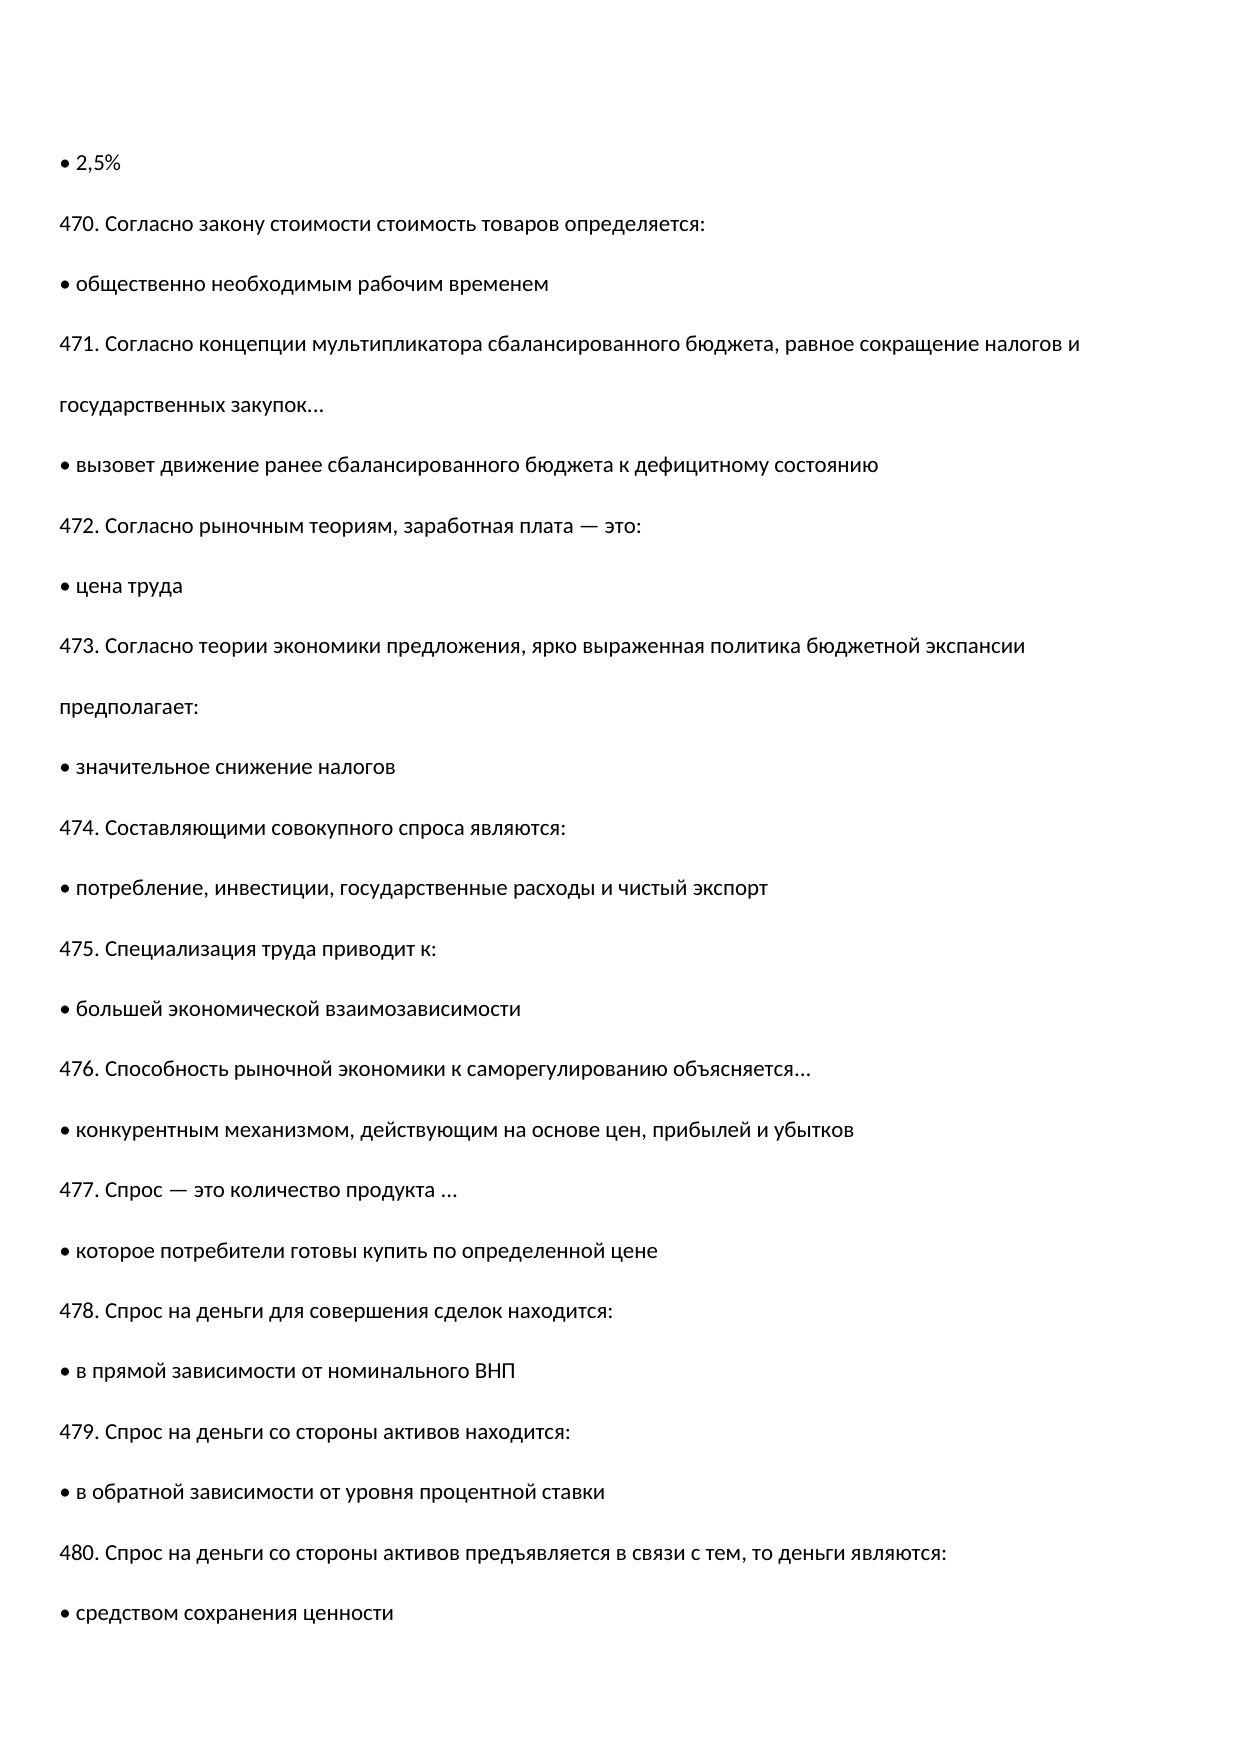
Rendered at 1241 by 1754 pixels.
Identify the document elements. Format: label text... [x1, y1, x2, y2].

text • в прямой зависимости от номинального ВНП [59, 1357, 1152, 1385]
text государственных закупок... [59, 390, 1152, 418]
text 476. Способность рыночной экономики к саморегулированию объясняется... [59, 1054, 1152, 1083]
text 477. Спрос — это количество продукта ... [59, 1175, 1152, 1203]
text 475. Специализация труда приводит к: [59, 934, 1152, 962]
text предполагает: [59, 692, 1152, 720]
text • конкурентным механизмом, действующим на основе цен, прибылей и убытков [59, 1115, 1152, 1143]
text • 2,5% [59, 148, 1152, 176]
text 470. Согласно закону стоимости стоимость товаров определяется: [59, 209, 1152, 237]
text 478. Спрос на деньги для совершения сделок находится: [59, 1296, 1152, 1324]
text 473. Согласно теории экономики предложения, ярко выраженная политика бюджетной экспансии [59, 632, 1152, 660]
text • вызовет движение ранее сбалансированного бюджета к дефицитному состоянию [59, 450, 1152, 478]
text • в обратной зависимости от уровня процентной ставки [59, 1477, 1152, 1506]
text • потребление, инвестиции, государственные расходы и чистый экспорт [59, 873, 1152, 901]
text • общественно необходимым рабочим временем [59, 269, 1152, 297]
text 472. Согласно рыночным теориям, заработная плата — это: [59, 511, 1152, 539]
text 479. Спрос на деньги со стороны активов находится: [59, 1417, 1152, 1445]
text • цена труда [59, 571, 1152, 599]
text 480. Спрос на деньги со стороны активов предъявляется в связи с тем, то деньги являются: [59, 1538, 1152, 1566]
text • которое потребители готовы купить по определенной цене [59, 1236, 1152, 1264]
text • средством сохранения ценности [59, 1598, 1152, 1626]
text 474. Составляющими совокупного спроса являются: [59, 813, 1152, 841]
text • значительное снижение налогов [59, 752, 1152, 781]
text 471. Согласно концепции мультипликатора сбалансированного бюджета, равное сокращение налогов и [59, 329, 1152, 358]
text • большей экономической взаимозависимости [59, 994, 1152, 1022]
